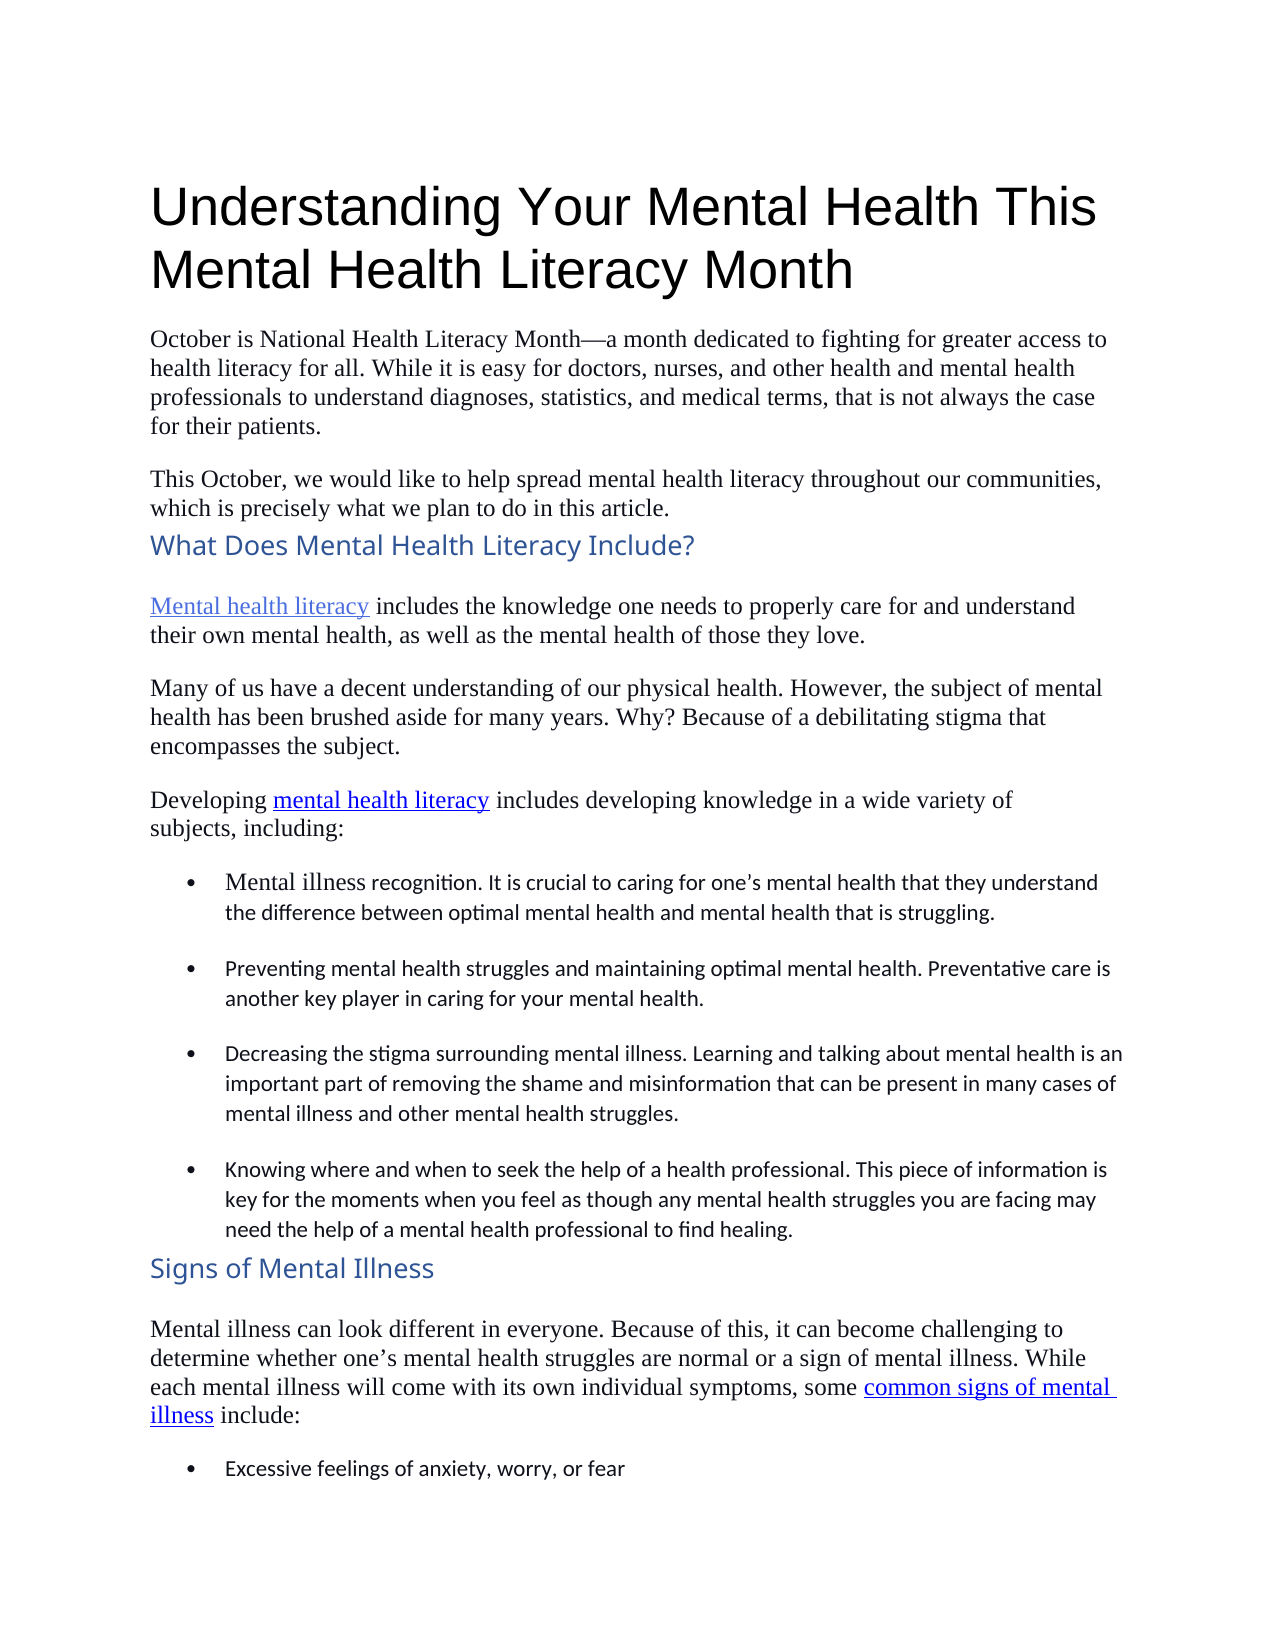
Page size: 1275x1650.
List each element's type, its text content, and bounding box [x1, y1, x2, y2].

subtitle Signs of Mental Illness [150, 1249, 1125, 1286]
list Decreasing the stigma surrounding mental illness. Learning and talking about mental health is an important part of removing the shame and misinformation that can be present in many cases of mental illness and other mental health struggles. [187, 1039, 1125, 1128]
text Mental health literacy includes the knowledge one needs to properly care for and understand their own mental health, as well as the mental health of those they love. [150, 591, 1125, 648]
list Preventing mental health struggles and maintaining optimal mental health. Preventative care is another key player in caring for your mental health. [187, 954, 1125, 1012]
text October is National Health Literacy Month—a month dedicated to fighting for greater access to health literacy for all. While it is easy for doctors, nurses, and other health and mental health professionals to understand diagnoses, statistics, and medical terms, that is not always the case for their patients. [150, 324, 1125, 439]
list Knowing where and when to seek the help of a health professional. This piece of information is key for the moments when you feel as though any mental health struggles you are facing may need the help of a mental health professional to find healing. [187, 1155, 1125, 1243]
text This October, we would like to help spread mental health literacy throughout our communities, which is precisely what we plan to do in this article. [150, 464, 1125, 522]
list Excessive feelings of anxiety, worry, or fear [187, 1454, 1125, 1482]
text Understanding Your Mental Health This Mental Health Literacy Month [150, 175, 1125, 299]
text Many of us have a decent understanding of our physical health. However, the subject of mental health has been brushed aside for many years. Why? Because of a debilitating stigma that encompasses the subject. [150, 673, 1125, 760]
text Mental illness can look different in everyone. Because of this, it can become challenging to determine whether one’s mental health struggles are normal or a sign of mental illness. While each mental illness will come with its own individual symptoms, some common signs of mental illness include: [150, 1314, 1125, 1429]
text Developing mental health literacy includes developing knowledge in a wide variety of subjects, including: [150, 785, 1125, 842]
subtitle What Does Mental Health Literacy Include? [150, 526, 1125, 563]
list Mental illness recognition. It is crucial to caring for one’s mental health that they understand the difference between optimal mental health and mental health that is struggling. [187, 867, 1125, 927]
